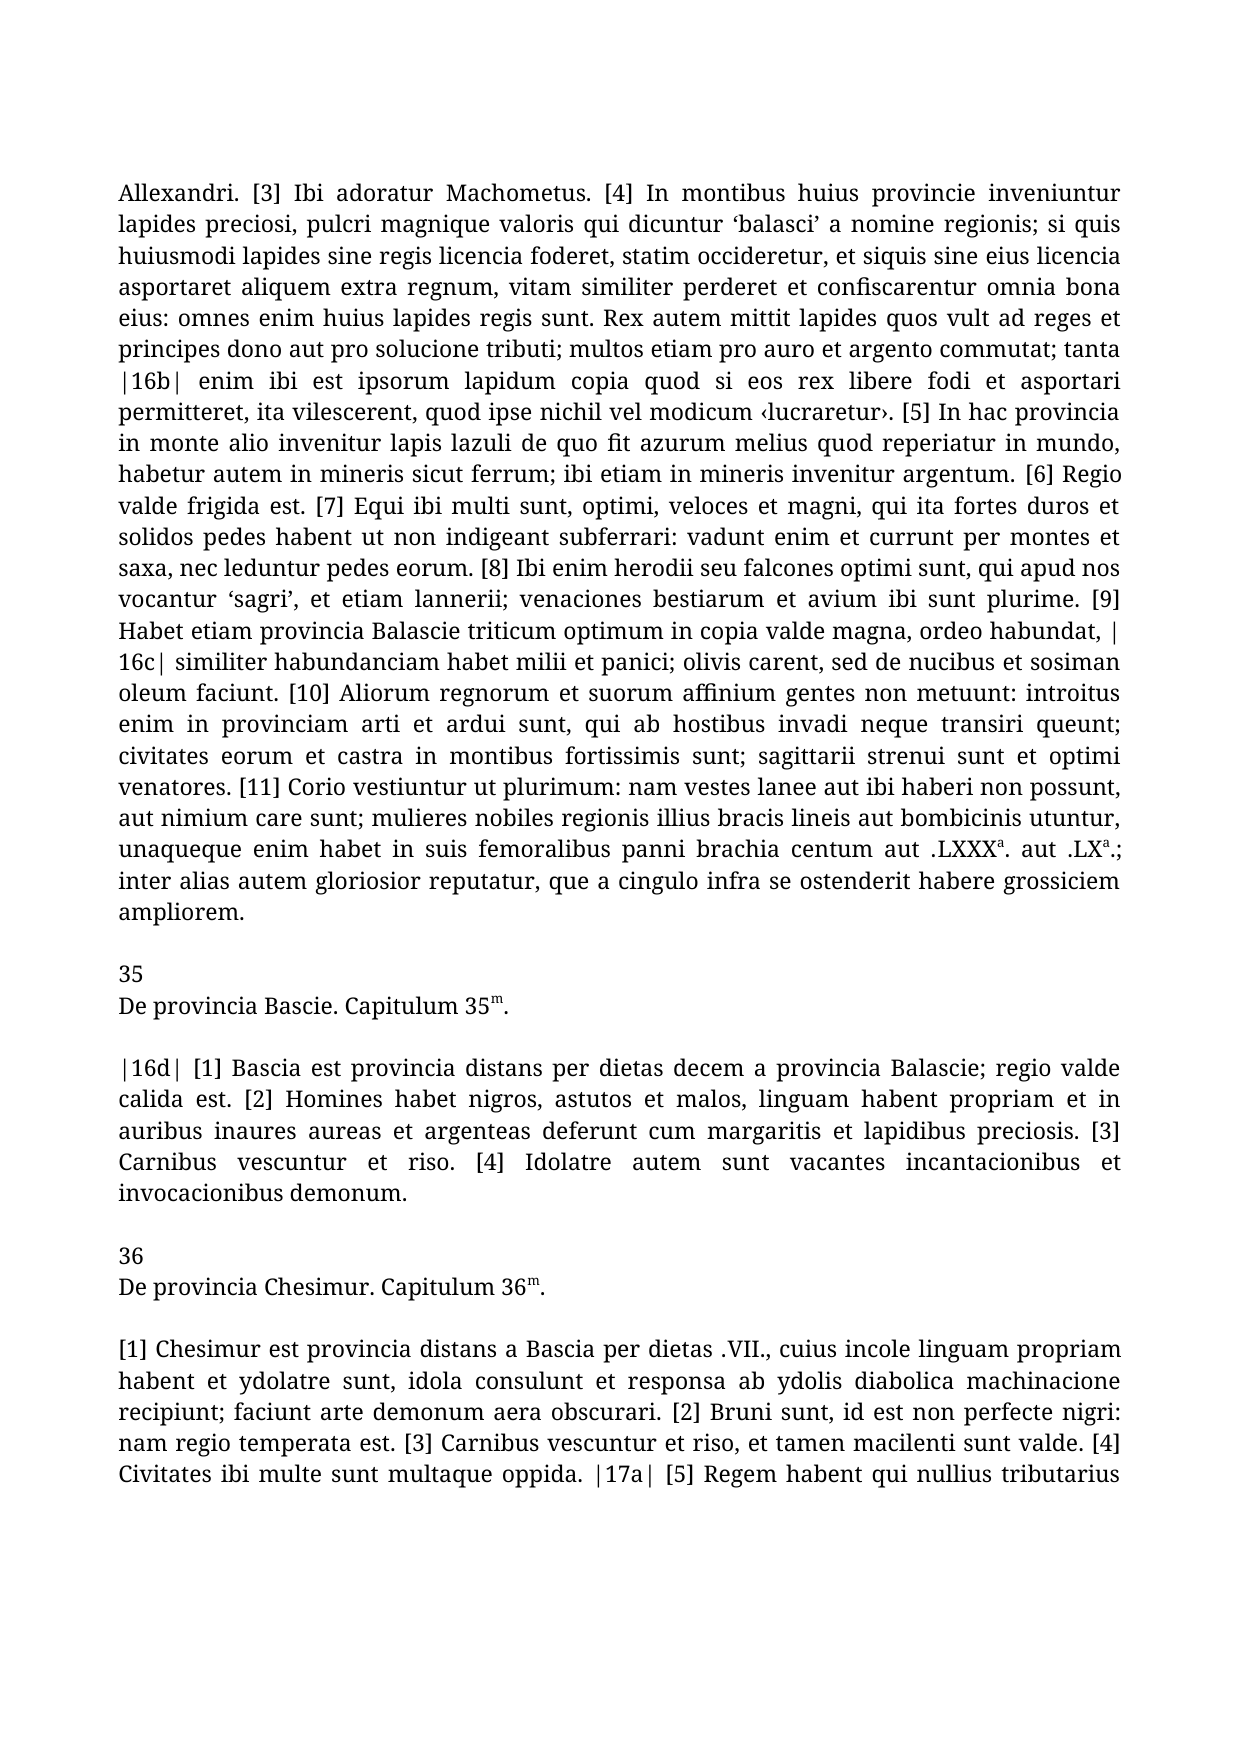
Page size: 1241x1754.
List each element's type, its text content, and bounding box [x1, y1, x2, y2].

text De provincia Chesimur. Capitulum 36m. [118, 1271, 1122, 1302]
text |16d| [1] Bascia est provincia distans per dietas decem a provincia Balascie; regio valde calida est. [2] Homines habet nigros, astutos et malos, linguam habent propriam et in auribus inaures aureas et argenteas deferunt cum margaritis et lapidibus preciosis. [3] Carnibus vescuntur et riso. [4] Idolatre autem sunt vacantes incantacionibus et invocacionibus demonum. [118, 1052, 1122, 1208]
text De provincia Bascie. Capitulum 35m. [118, 990, 1122, 1021]
text 35 [118, 958, 1122, 990]
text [118, 177, 1122, 927]
text 36 [118, 1240, 1122, 1271]
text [118, 1333, 1122, 1490]
